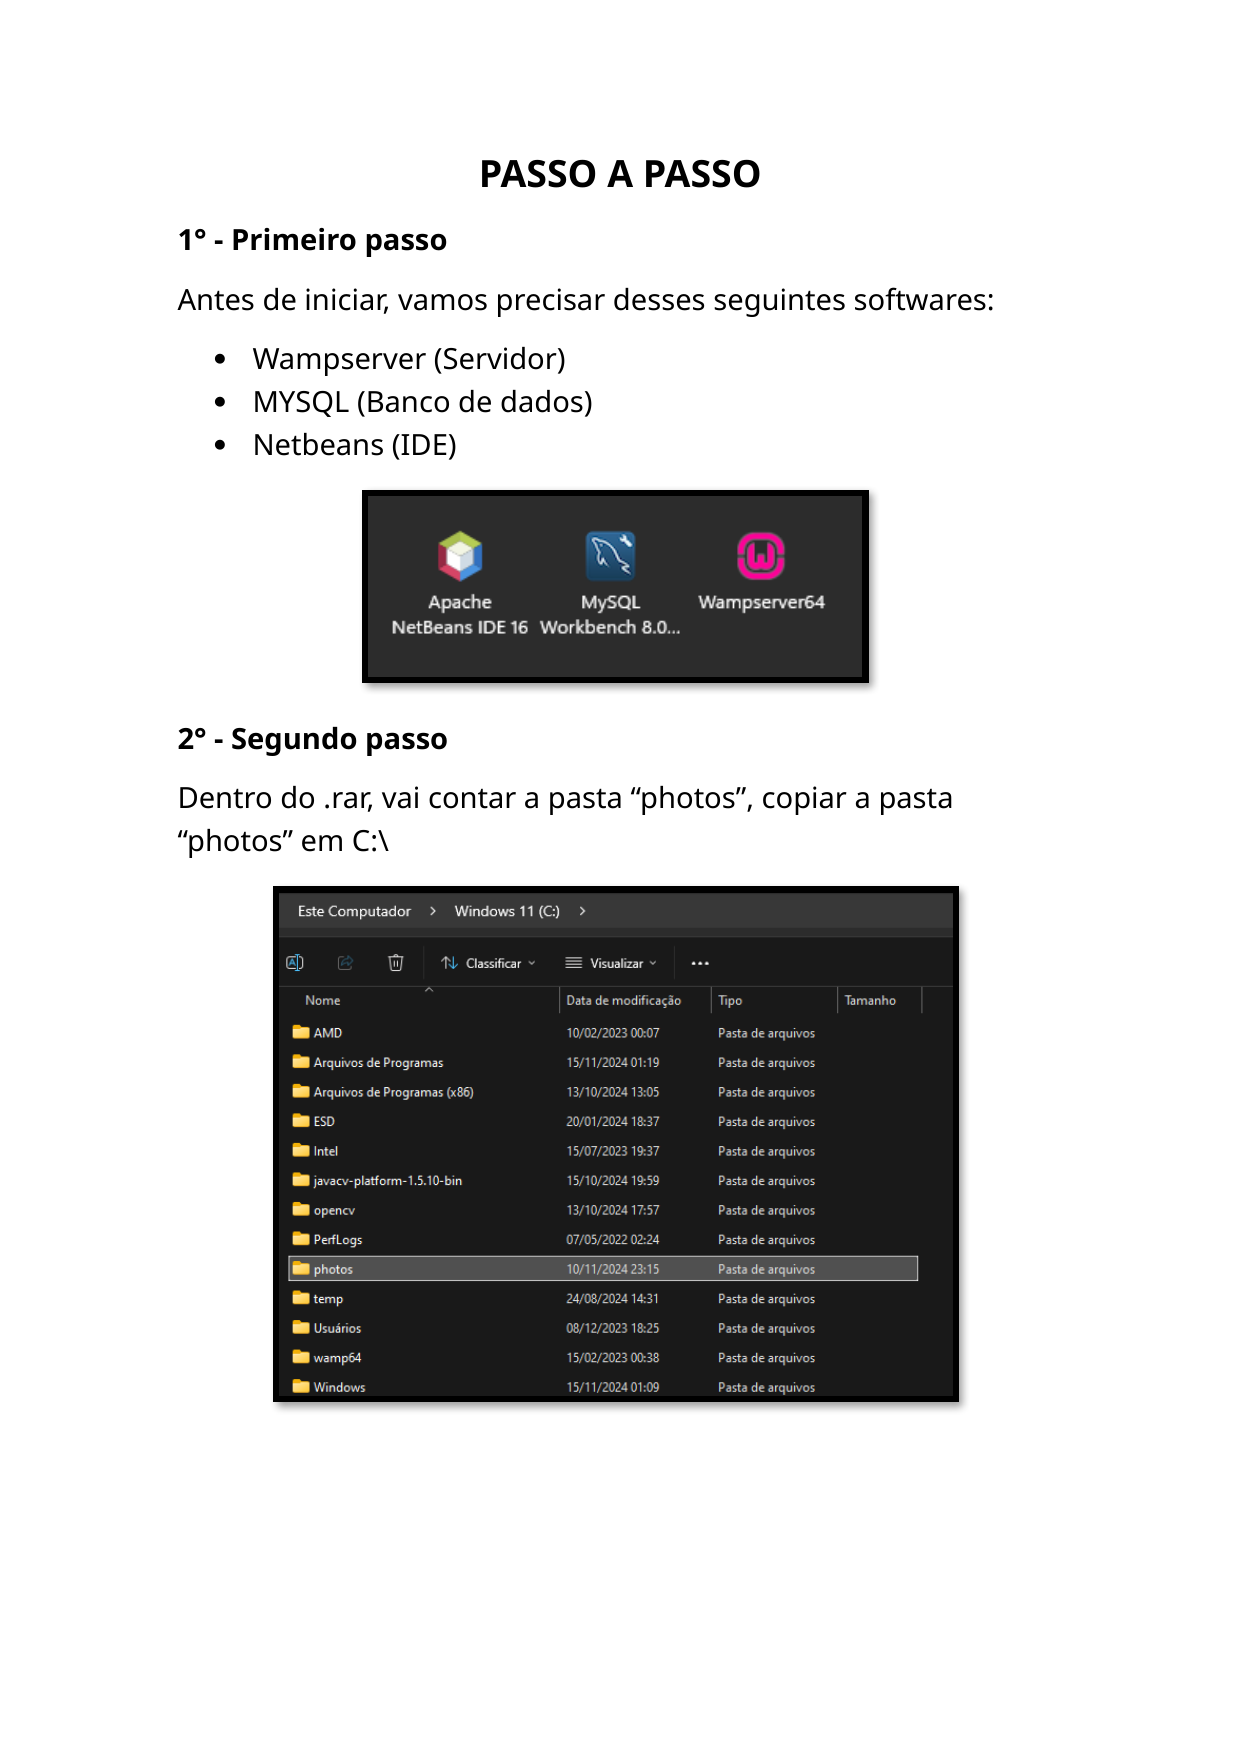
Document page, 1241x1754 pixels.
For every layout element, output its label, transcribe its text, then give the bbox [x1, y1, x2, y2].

text 1° - Primeiro passo [177, 219, 1063, 259]
picture [368, 496, 862, 677]
list MYSQL (Banco de dados) [215, 381, 1063, 421]
text Antes de iniciar, vamos precisar desses seguintes softwares: [177, 279, 1063, 318]
list Wampserver (Servidor) [215, 338, 1063, 378]
picture [279, 893, 953, 1396]
list Netbeans (IDE) [215, 424, 1063, 464]
text 2° - Segundo passo [177, 718, 1063, 758]
text PASSO A PASSO [177, 148, 1063, 199]
text Dentro do .rar, vai contar a pasta “photos”, copiar a pasta “photos” em C:\ [177, 778, 1063, 860]
